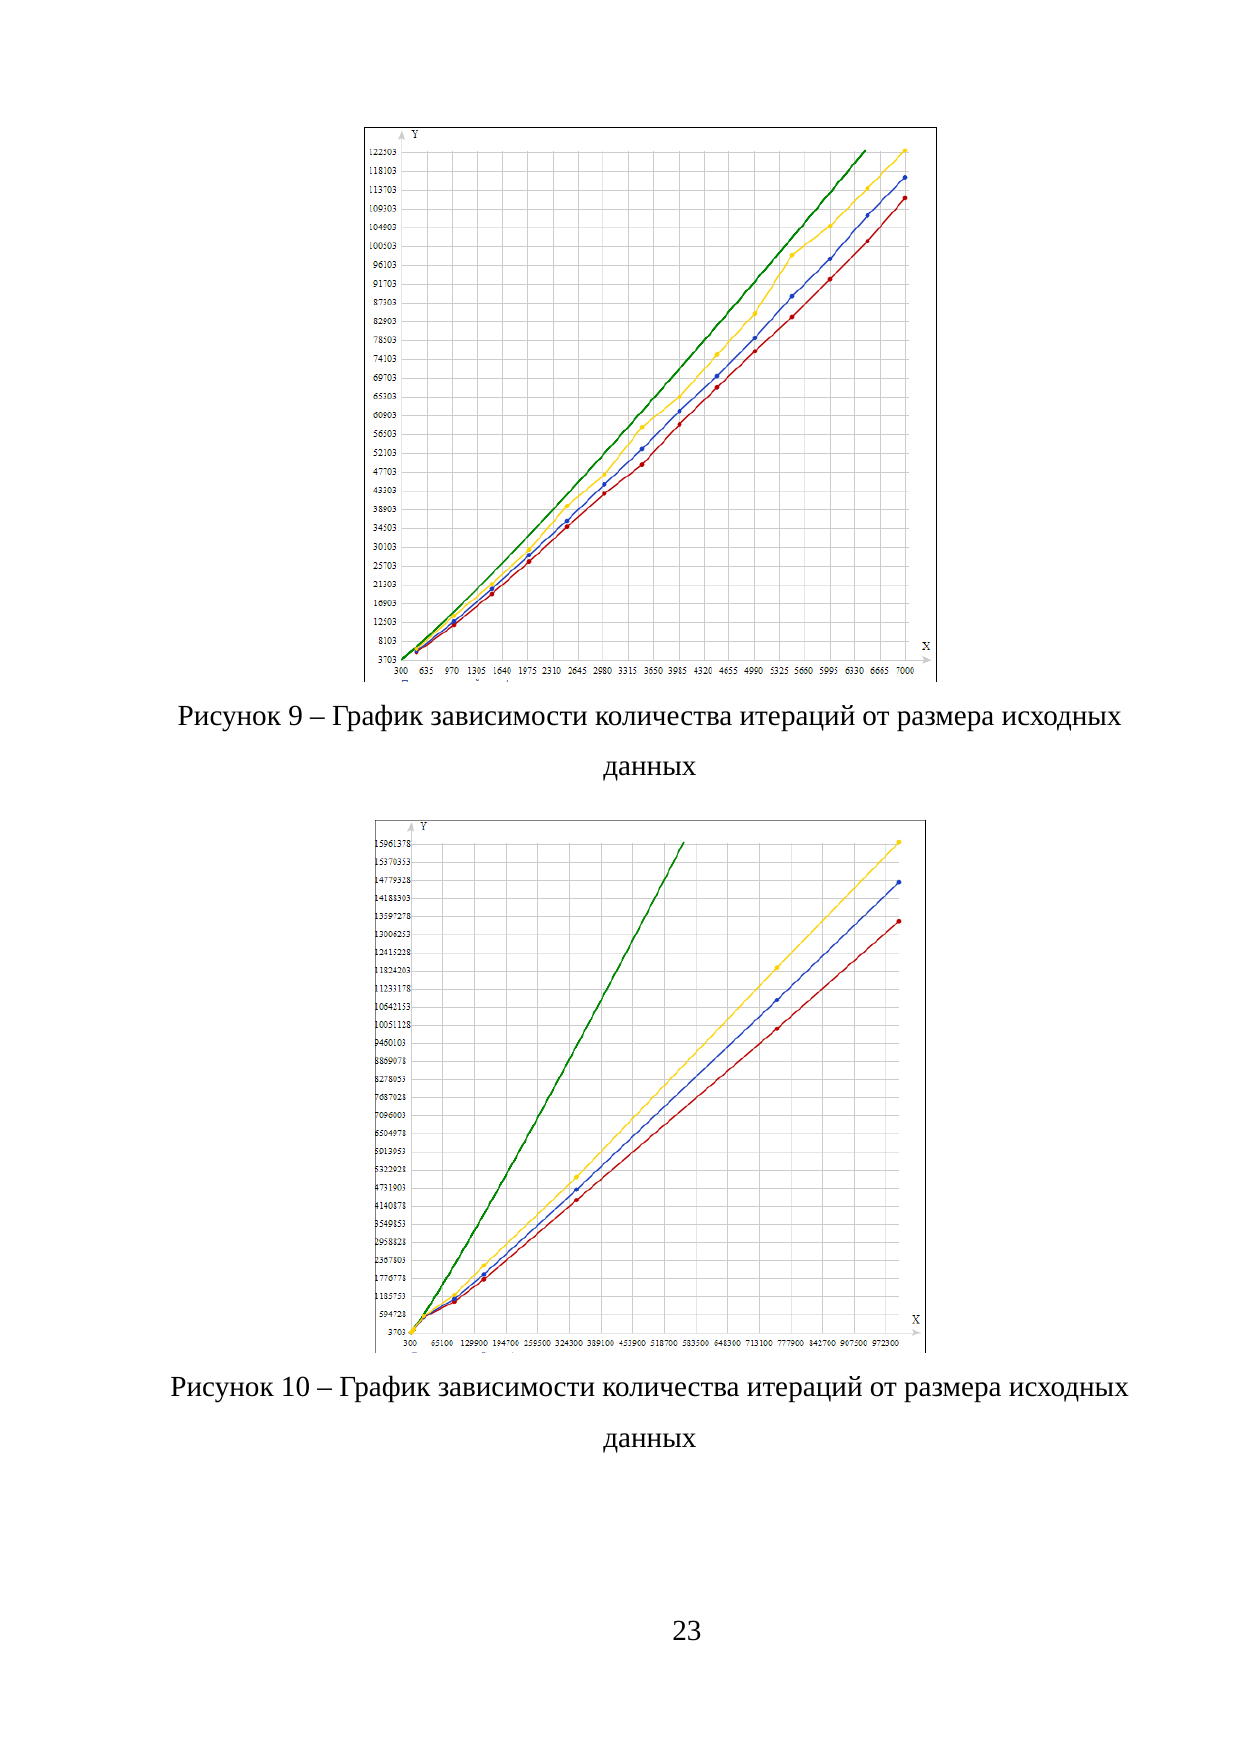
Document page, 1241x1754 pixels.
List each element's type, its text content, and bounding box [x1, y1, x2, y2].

text Рисунок 9 – График зависимости количества итераций от размера исходных данных [148, 698, 1152, 782]
picture [355, 118, 944, 682]
text Рисунок 10 – График зависимости количества итераций от размера исходных данных [148, 1369, 1152, 1453]
picture [366, 811, 933, 1353]
